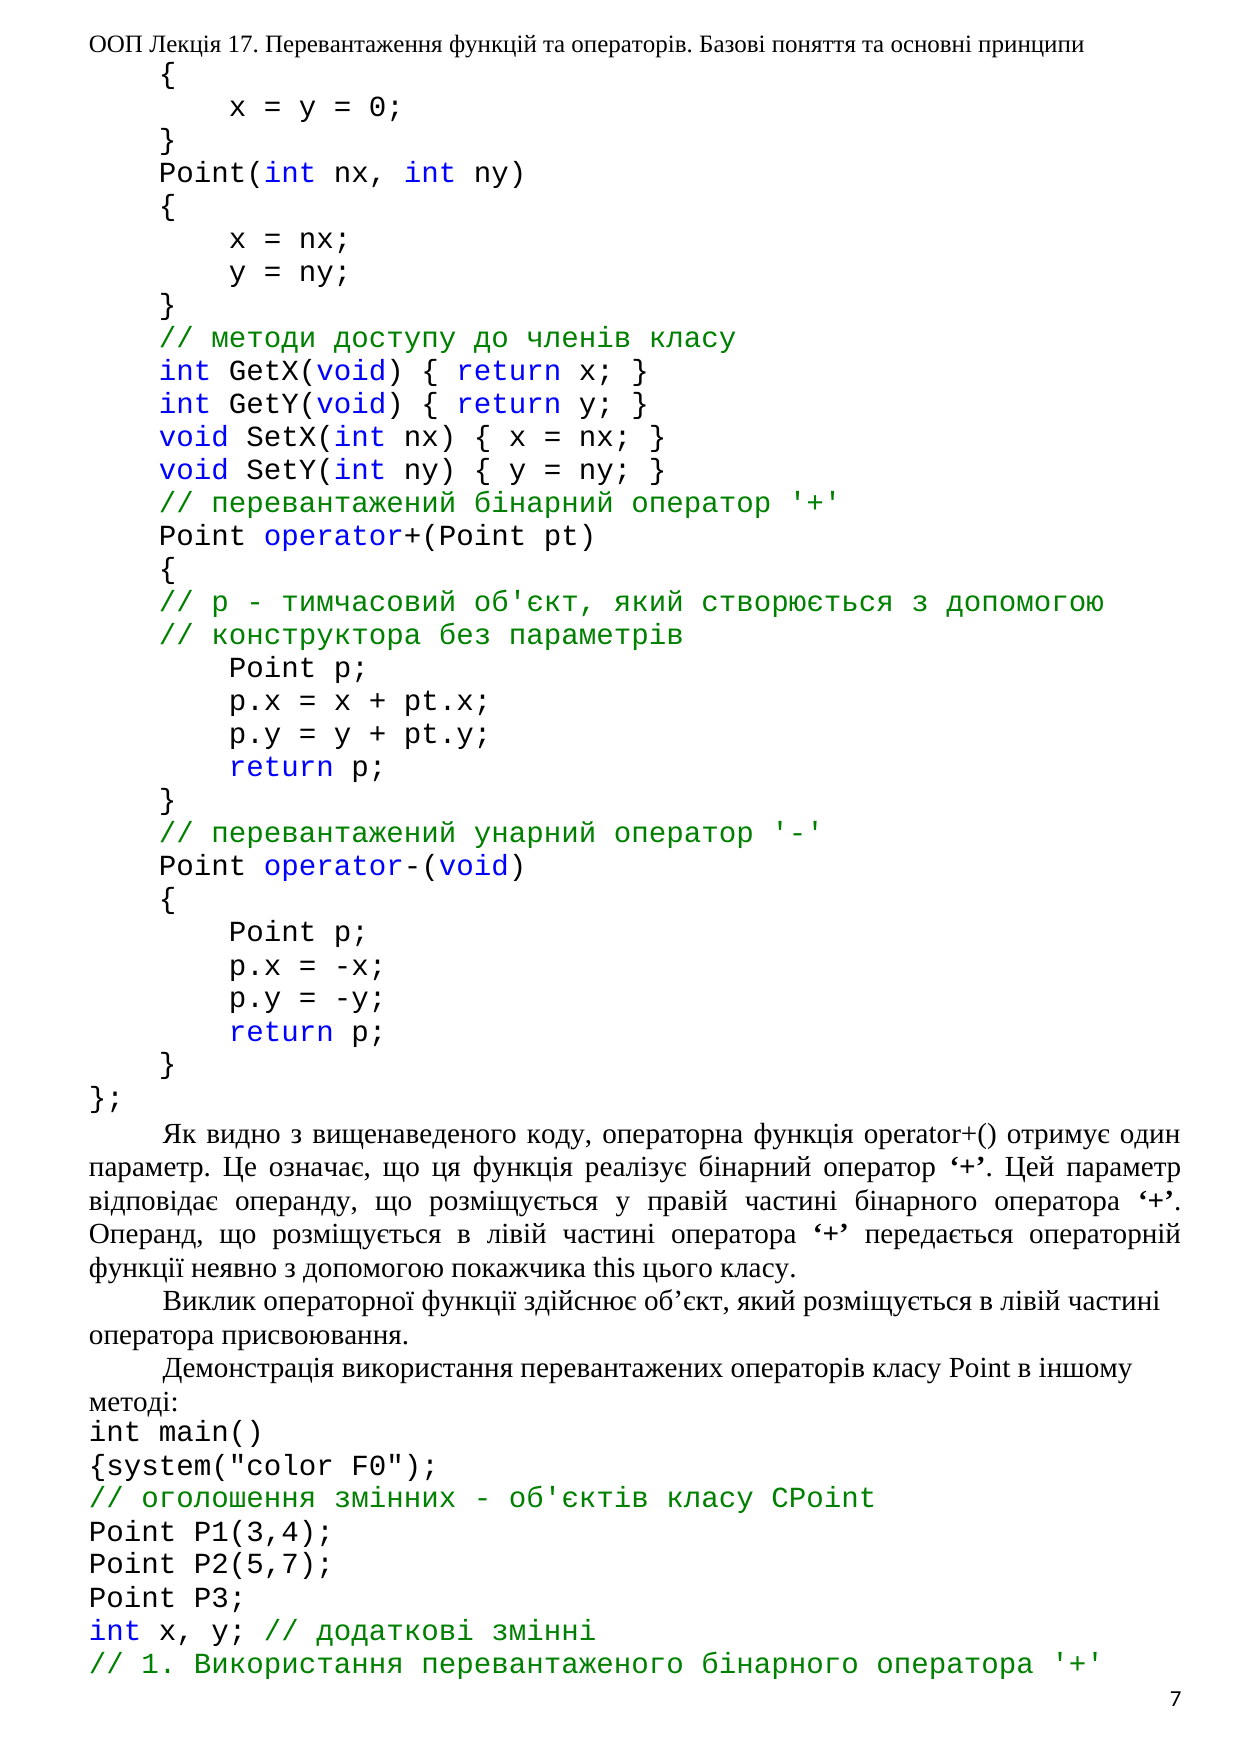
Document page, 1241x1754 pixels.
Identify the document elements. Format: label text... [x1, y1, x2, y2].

text } [89, 786, 1181, 818]
text void SetY(int ny) { y = ny; } [89, 455, 1181, 488]
text return p; [89, 1017, 1181, 1050]
text { [89, 554, 1181, 587]
text // 1. Використання перевантаженого бінарного оператора '+' [89, 1649, 1181, 1682]
text return p; [89, 752, 1181, 786]
text { [89, 59, 1181, 92]
text Point p; [89, 653, 1181, 686]
text Point operator-(void) [89, 852, 1181, 884]
text Point P2(5,7); [89, 1550, 1181, 1583]
text void SetX(int nx) { x = nx; } [89, 422, 1181, 455]
text p.y = -y; [89, 984, 1181, 1017]
text } [89, 1050, 1181, 1083]
text Виклик операторної функції здійснює об’єкт, який розміщується в лівій частині оператора присвоювання. [89, 1283, 1181, 1351]
text // p - тимчасовий об'єкт, який створюється з допомогою [89, 587, 1181, 620]
text // оголошення змінних - об'єктів класу CPoint [89, 1484, 1181, 1517]
text y = ny; [89, 257, 1181, 290]
text // конструктора без параметрів [89, 620, 1181, 653]
text // методи доступу до членів класу [89, 323, 1181, 356]
text Point P3; [89, 1583, 1181, 1616]
text // перевантажений бінарний оператор '+' [89, 488, 1181, 521]
text } [89, 125, 1181, 158]
text }; [89, 1083, 1181, 1116]
text int GetX(void) { return x; } [89, 356, 1181, 389]
text } [89, 290, 1181, 323]
text int x, y; // додаткові змінні [89, 1616, 1181, 1649]
text p.x = -x; [89, 951, 1181, 984]
text Point p; [89, 918, 1181, 951]
text x = nx; [89, 224, 1181, 257]
text {system("color F0"); [89, 1451, 1181, 1484]
text x = y = 0; [89, 92, 1181, 125]
text { [89, 884, 1181, 918]
text Point(int nx, int ny) [89, 158, 1181, 191]
text Point P1(3,4); [89, 1517, 1181, 1550]
text p.y = y + pt.y; [89, 719, 1181, 752]
text Як видно з вищенаведеного коду, операторна функція operator+() отримує один параметр. Це означає, що ця функція реалізує бінарний оператор ‘+’. Цей параметр відповідає операнду, що розміщується у правій частині бінарного оператора ‘+’. Операнд, що розміщується в лівій частині оператора ‘+’ передається операторній функції неявно з допомогою покажчика this цього класу. [89, 1116, 1181, 1283]
text p.x = x + pt.x; [89, 686, 1181, 719]
text Point operator+(Point pt) [89, 521, 1181, 554]
text int GetY(void) { return y; } [89, 389, 1181, 422]
text { [89, 191, 1181, 224]
text // перевантажений унарний оператор '-' [89, 818, 1181, 852]
text int main() [89, 1418, 1181, 1451]
text Демонстрація використання перевантажених операторів класу Point в іншому методі: [89, 1351, 1181, 1418]
